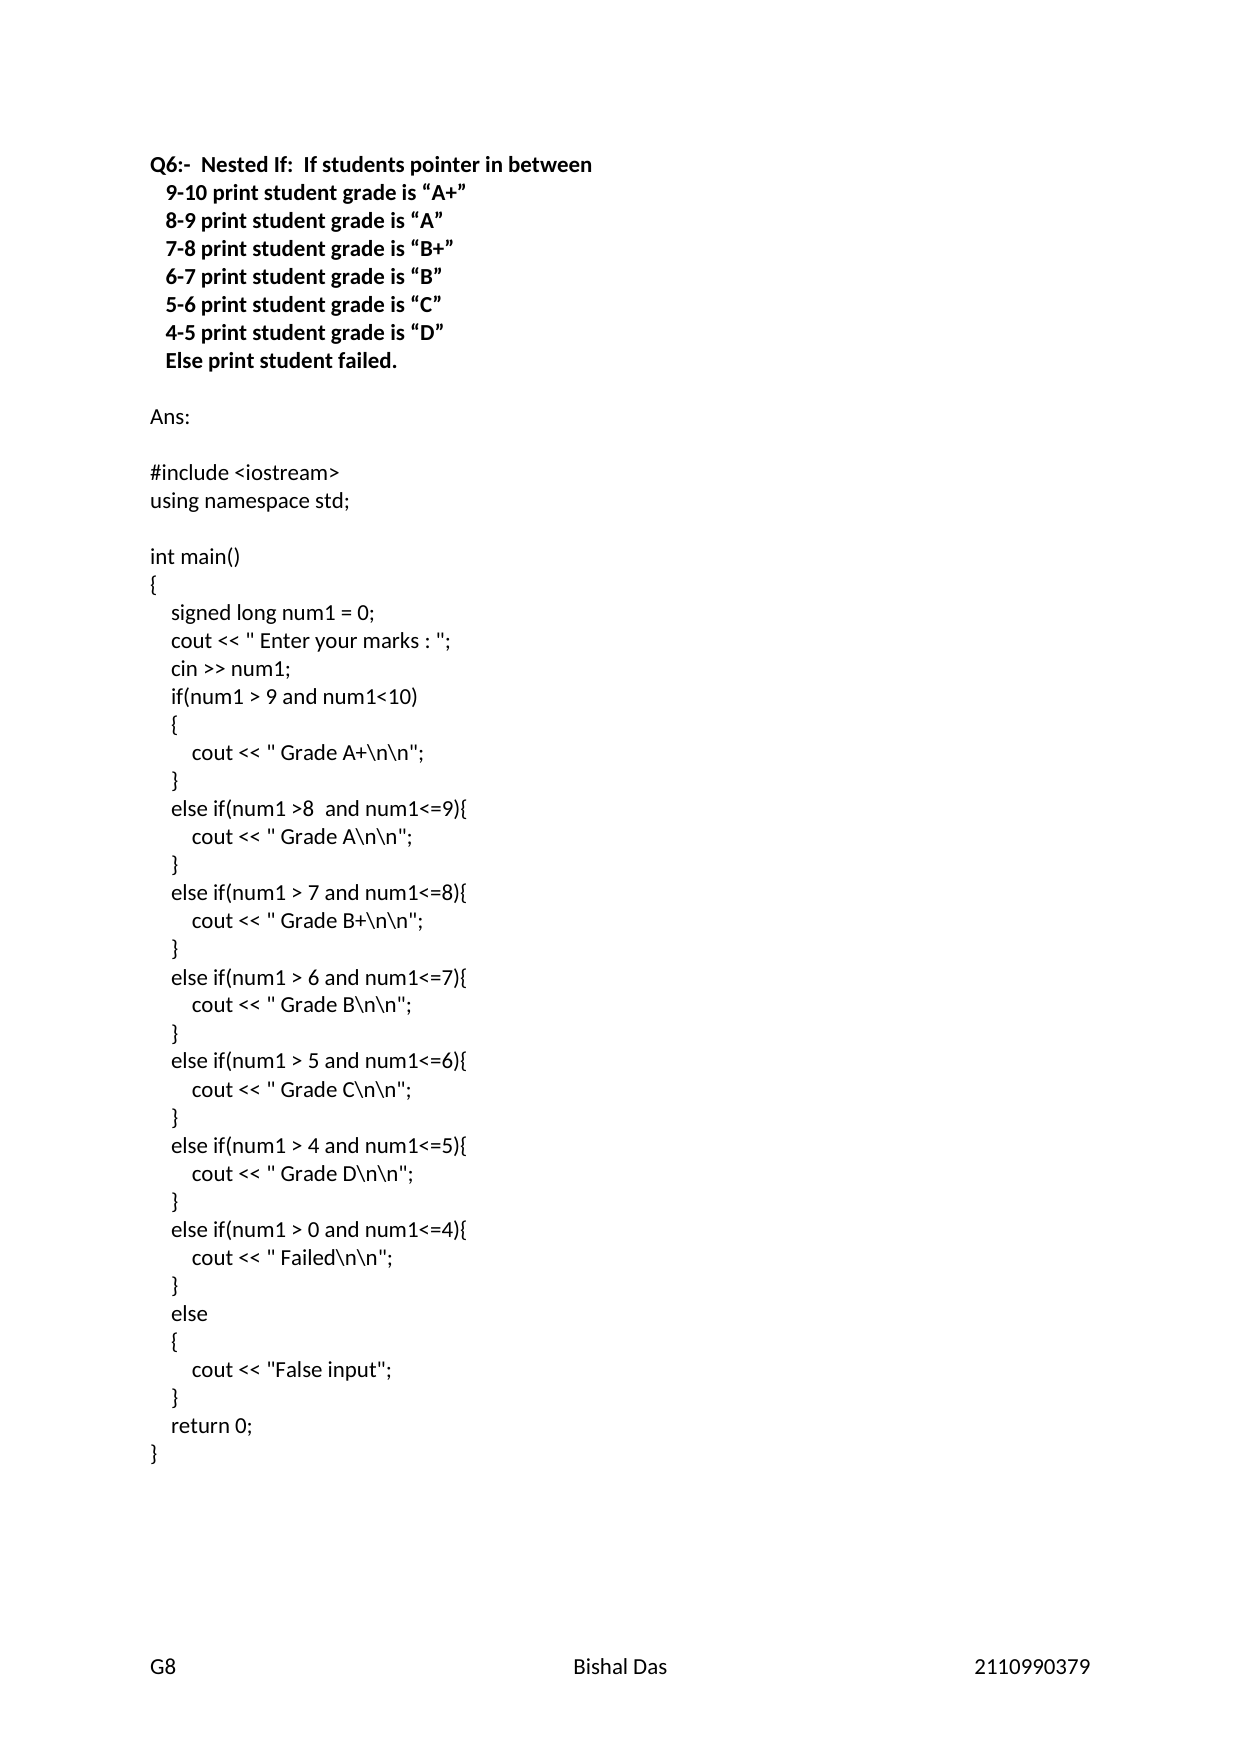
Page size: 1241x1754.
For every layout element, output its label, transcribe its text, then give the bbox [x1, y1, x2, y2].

text } [150, 1103, 1090, 1131]
text cout << " Grade C\n\n"; [150, 1075, 1090, 1103]
text else if(num1 > 7 and num1<=8){ [150, 878, 1090, 907]
text #include <iostream> [150, 458, 1090, 486]
text 7-8 print student grade is “B+” [150, 234, 1090, 262]
text cout << "False input"; [150, 1355, 1090, 1383]
text } [150, 851, 1090, 878]
text else [150, 1299, 1090, 1327]
text Q6:- Nested If: If students pointer in between [150, 150, 1090, 178]
text { [150, 570, 1090, 598]
text 8-9 print student grade is “A” [150, 206, 1090, 234]
text cin >> num1; [150, 654, 1090, 682]
text using namespace std; [150, 486, 1090, 514]
text Else print student failed. [150, 346, 1090, 374]
text int main() [150, 542, 1090, 570]
text { [150, 710, 1090, 738]
text 6-7 print student grade is “B” [150, 262, 1090, 290]
text } [150, 1187, 1090, 1215]
text cout << " Grade A\n\n"; [150, 822, 1090, 851]
text } [150, 1439, 1090, 1467]
text 5-6 print student grade is “C” [150, 290, 1090, 318]
text 4-5 print student grade is “D” [150, 318, 1090, 346]
text if(num1 > 9 and num1<10) [150, 682, 1090, 710]
text signed long num1 = 0; [150, 598, 1090, 626]
text else if(num1 > 0 and num1<=4){ [150, 1215, 1090, 1243]
text } [150, 1383, 1090, 1411]
text cout << " Grade A+\n\n"; [150, 738, 1090, 766]
text 9-10 print student grade is “A+” [150, 178, 1090, 206]
text cout << " Failed\n\n"; [150, 1243, 1090, 1271]
text { [150, 1327, 1090, 1355]
text return 0; [150, 1411, 1090, 1439]
text } [150, 934, 1090, 963]
text Ans: [150, 402, 1090, 430]
text } [150, 1271, 1090, 1299]
text else if(num1 >8 and num1<=9){ [150, 794, 1090, 822]
text cout << " Grade B+\n\n"; [150, 907, 1090, 934]
text cout << " Enter your marks : "; [150, 626, 1090, 654]
text else if(num1 > 6 and num1<=7){ [150, 963, 1090, 991]
text } [150, 766, 1090, 794]
text else if(num1 > 4 and num1<=5){ [150, 1131, 1090, 1159]
text cout << " Grade D\n\n"; [150, 1159, 1090, 1187]
text cout << " Grade B\n\n"; [150, 991, 1090, 1019]
text else if(num1 > 5 and num1<=6){ [150, 1047, 1090, 1075]
text } [150, 1019, 1090, 1047]
